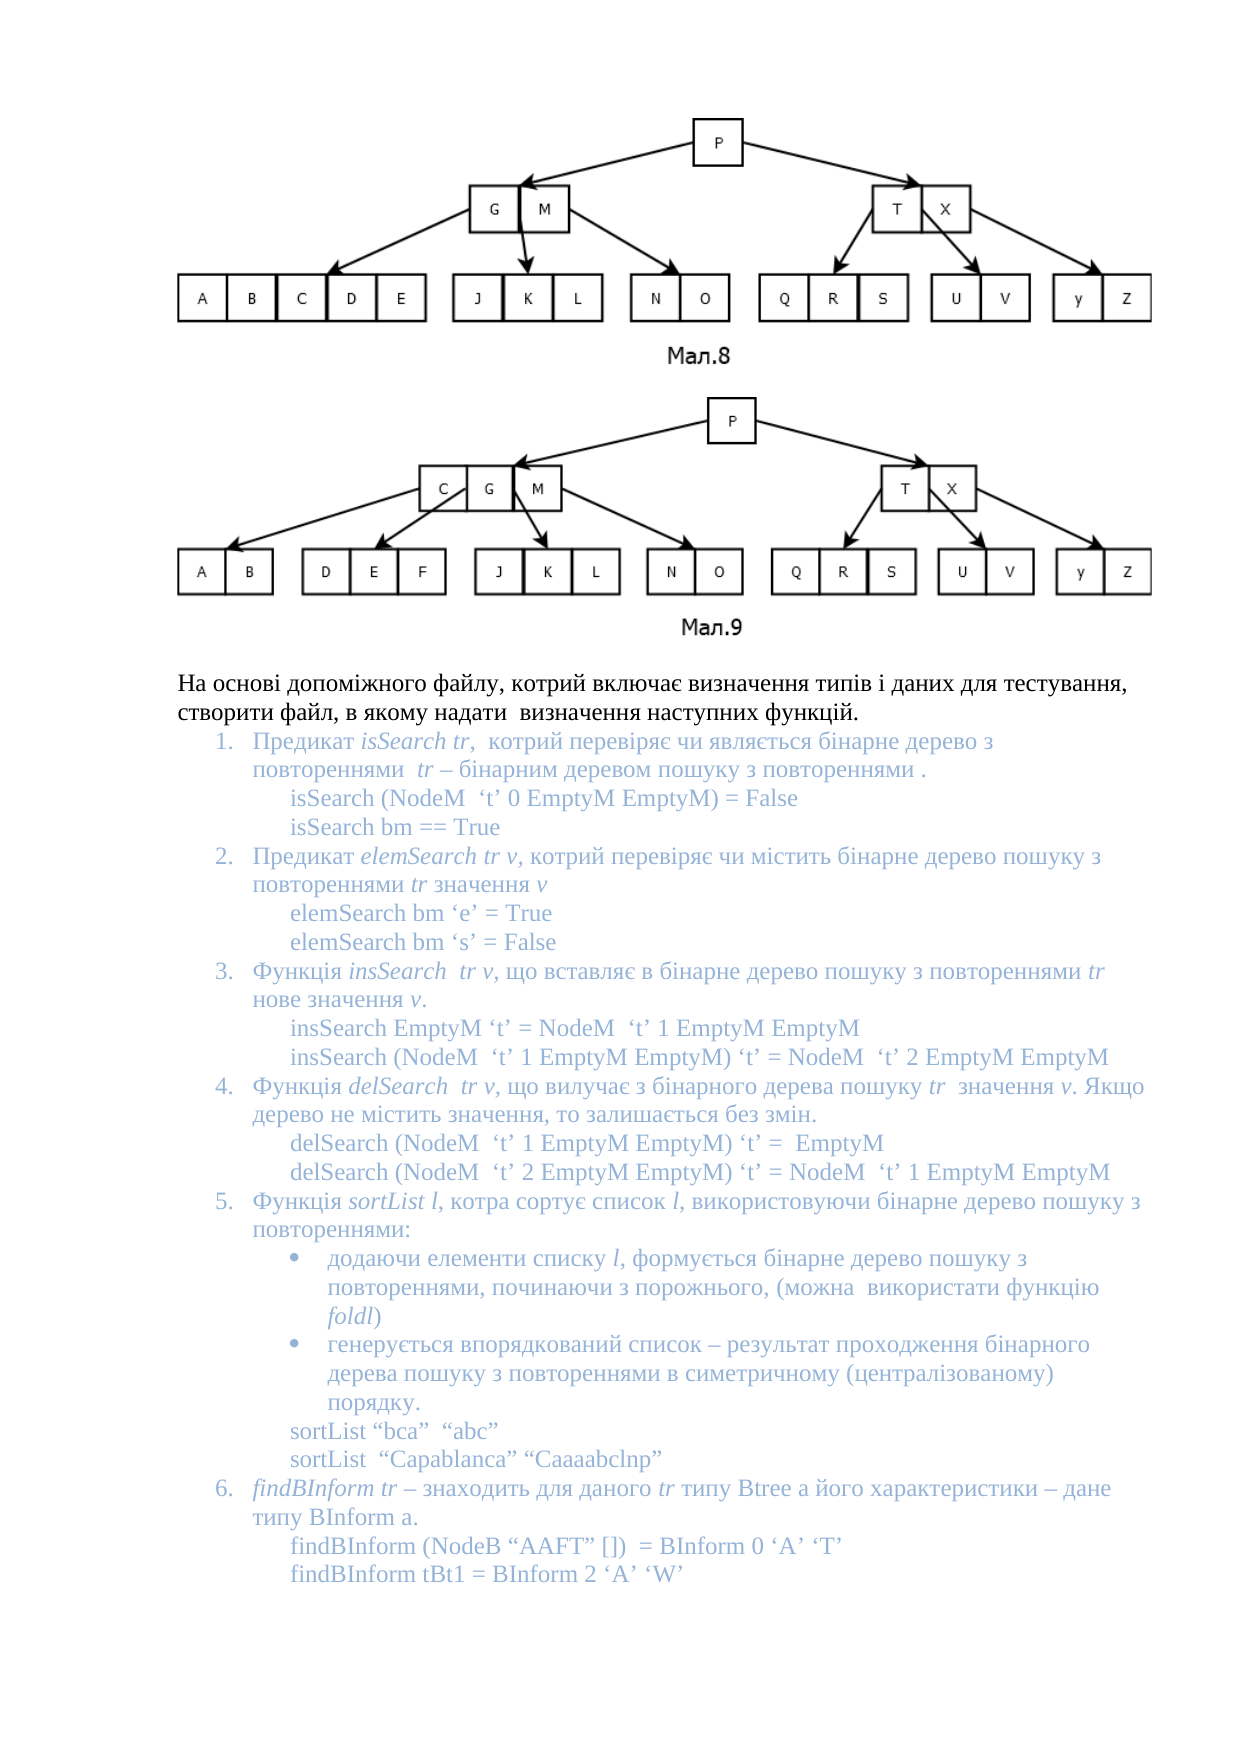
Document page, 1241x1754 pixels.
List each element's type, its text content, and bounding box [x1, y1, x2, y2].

list findBInform tr – знаходить для даного tr типу Btree a його характеристики – дане типу BInform a. [215, 1473, 1152, 1531]
list додаючи елементи списку l, формується бінарне дерево пошуку з повтореннями, починаючи з порожнього, (можна використати функцію foldl) [290, 1243, 1152, 1329]
text isSearch bm == True [290, 812, 1152, 841]
list Предикат isSearch tr, котрий перевіряє чи являється бінарне дерево з повтореннями tr – бінарним деревом пошуку з повтореннями . [215, 726, 1152, 783]
picture [177, 397, 1152, 640]
picture [177, 118, 1152, 369]
text sortList “Capablanca” “Caaaabclnp” [290, 1444, 1152, 1473]
text На основі допоміжного файлу, котрий включає визначення типів і даних для тестування, створити файл, в якому надати визначення наступних функцій. [177, 668, 1152, 726]
text elemSearch bm ‘s’ = False [290, 927, 1152, 956]
text findBInform tBt1 = BInform 2 ‘A’ ‘W’ [290, 1559, 1152, 1588]
text delSearch (NodeM ‘t’ 1 EmptyM EmptyM) ‘t’ = EmptyM [290, 1128, 1152, 1157]
list Предикат elemSearch tr v, котрий перевіряє чи містить бінарне дерево пошуку з повтореннями tr значення v [215, 841, 1152, 898]
text delSearch (NodeM ‘t’ 2 EmptyM EmptyM) ‘t’ = NodeM ‘t’ 1 EmptyM EmptyM [290, 1157, 1152, 1186]
text isSearch (NodeM ‘t’ 0 EmptyM EmptyM) = False [290, 783, 1152, 812]
text elemSearch bm ‘e’ = True [290, 898, 1152, 927]
list Функція insSearch tr v, що вставляє в бінарне дерево пошуку з повтореннями tr нове значення v. [215, 956, 1152, 1013]
list Функція sortList l, котра сортує список l, використовуючи бінарне дерево пошуку з повтореннями: [215, 1186, 1152, 1243]
text insSearch EmptyM ‘t’ = NodeM ‘t’ 1 EmptyM EmptyM [290, 1013, 1152, 1042]
list генерується впорядкований список – результат проходження бінарного дерева пошуку з повтореннями в симетричному (централізованому) порядку. [290, 1329, 1152, 1416]
text insSearch (NodeM ‘t’ 1 EmptyM EmptyM) ‘t’ = NodeM ‘t’ 2 EmptyM EmptyM [290, 1042, 1152, 1071]
text sortList “bca” “abc” [290, 1416, 1152, 1444]
text findBInform (NodeB “AAFT” []) = BInform 0 ‘A’ ‘T’ [290, 1531, 1152, 1559]
list Функція delSearch tr v, що вилучає з бінарного дерева пошуку tr значення v. Якщо дерево не містить значення, то залишається без змін. [215, 1071, 1152, 1128]
